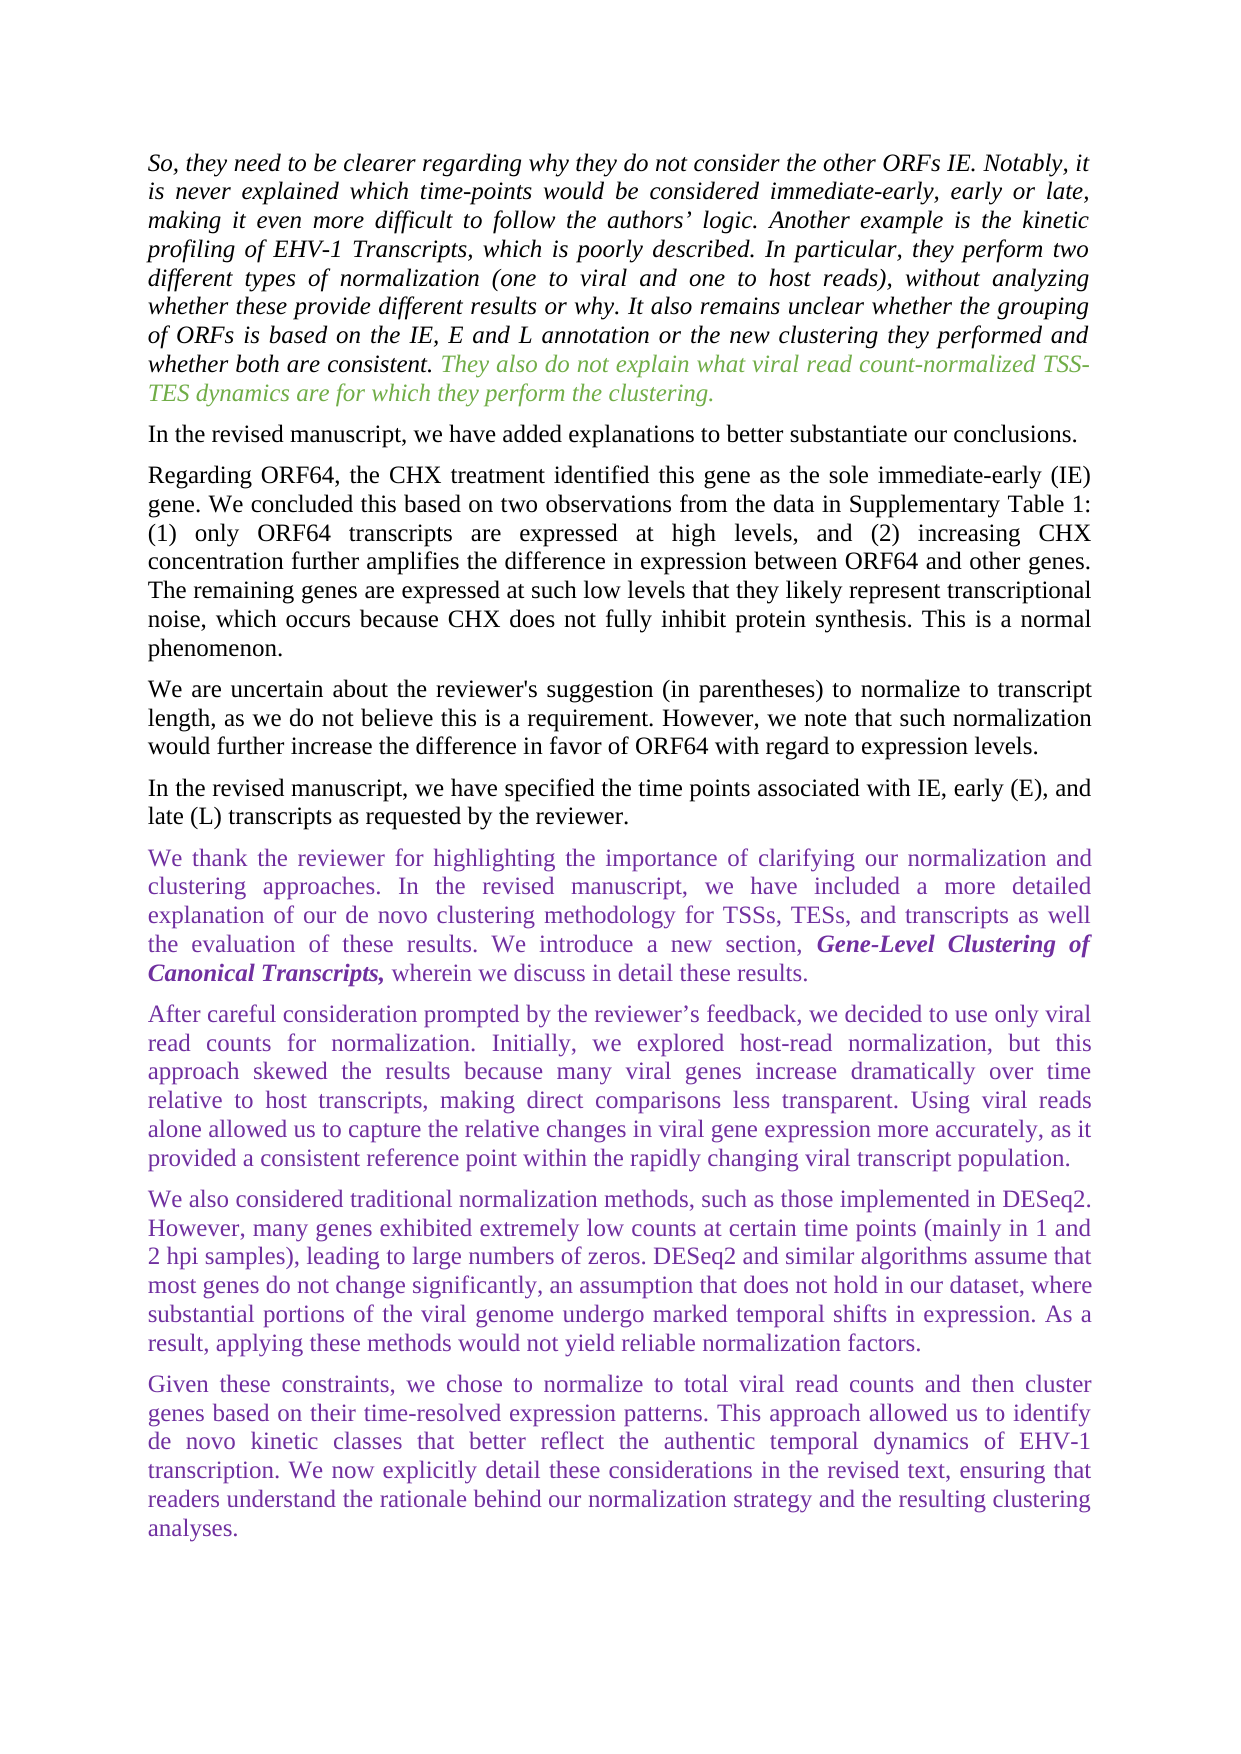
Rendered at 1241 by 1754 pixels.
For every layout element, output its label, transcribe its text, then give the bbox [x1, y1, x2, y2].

text In the revised manuscript, we have specified the time points associated with IE, early (E), and late (L) transcripts as requested by the reviewer. [148, 773, 1093, 830]
text We also considered traditional normalization methods, such as those implemented in DESeq2. However, many genes exhibited extremely low counts at certain time points (mainly in 1 and 2 hpi samples), leading to large numbers of zeros. DESeq2 and similar algorithms assume that most genes do not change significantly, an assumption that does not hold in our dataset, where substantial portions of the viral genome undergo marked temporal shifts in expression. As a result, applying these methods would not yield reliable normalization factors. [148, 1184, 1093, 1356]
text Regarding ORF64, the CHX treatment identified this gene as the sole immediate-early (IE) gene. We concluded this based on two observations from the data in Supplementary Table 1: (1) only ORF64 transcripts are expressed at high levels, and (2) increasing CHX concentration further amplifies the difference in expression between ORF64 and other genes. The remaining genes are expressed at such low levels that they likely represent transcriptional noise, which occurs because CHX does not fully inhibit protein synthesis. This is a normal phenomenon. [148, 460, 1093, 661]
text Given these constraints, we chose to normalize to total viral read counts and then cluster genes based on their time-resolved expression patterns. This approach allowed us to identify de novo kinetic classes that better reflect the authentic temporal dynamics of EHV-1 transcription. We now explicitly detail these considerations in the revised text, ensuring that readers understand the rationale behind our normalization strategy and the resulting clustering analyses. [148, 1369, 1093, 1569]
text After careful consideration prompted by the reviewer’s feedback, we decided to use only viral read counts for normalization. Initially, we explored host-read normalization, but this approach skewed the results because many viral genes increase dramatically over time relative to host transcripts, making direct comparisons less transparent. Using viral reads alone allowed us to capture the relative changes in viral gene expression more accurately, as it provided a consistent reference point within the rapidly changing viral transcript population. [148, 999, 1093, 1171]
text We are uncertain about the reviewer's suggestion (in parentheses) to normalize to transcript length, as we do not believe this is a requirement. However, we note that such normalization would further increase the difference in favor of ORF64 with regard to expression levels. [148, 674, 1093, 760]
text We thank the reviewer for highlighting the importance of clarifying our normalization and clustering approaches. In the revised manuscript, we have included a more detailed explanation of our de novo clustering methodology for TSSs, TESs, and transcripts as well the evaluation of these results. We introduce a new section, Gene-Level Clustering of Canonical Transcripts, wherein we discuss in detail these results. [148, 843, 1093, 986]
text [148, 148, 1093, 406]
text In the revised manuscript, we have added explanations to better substantiate our conclusions. [148, 419, 1093, 448]
